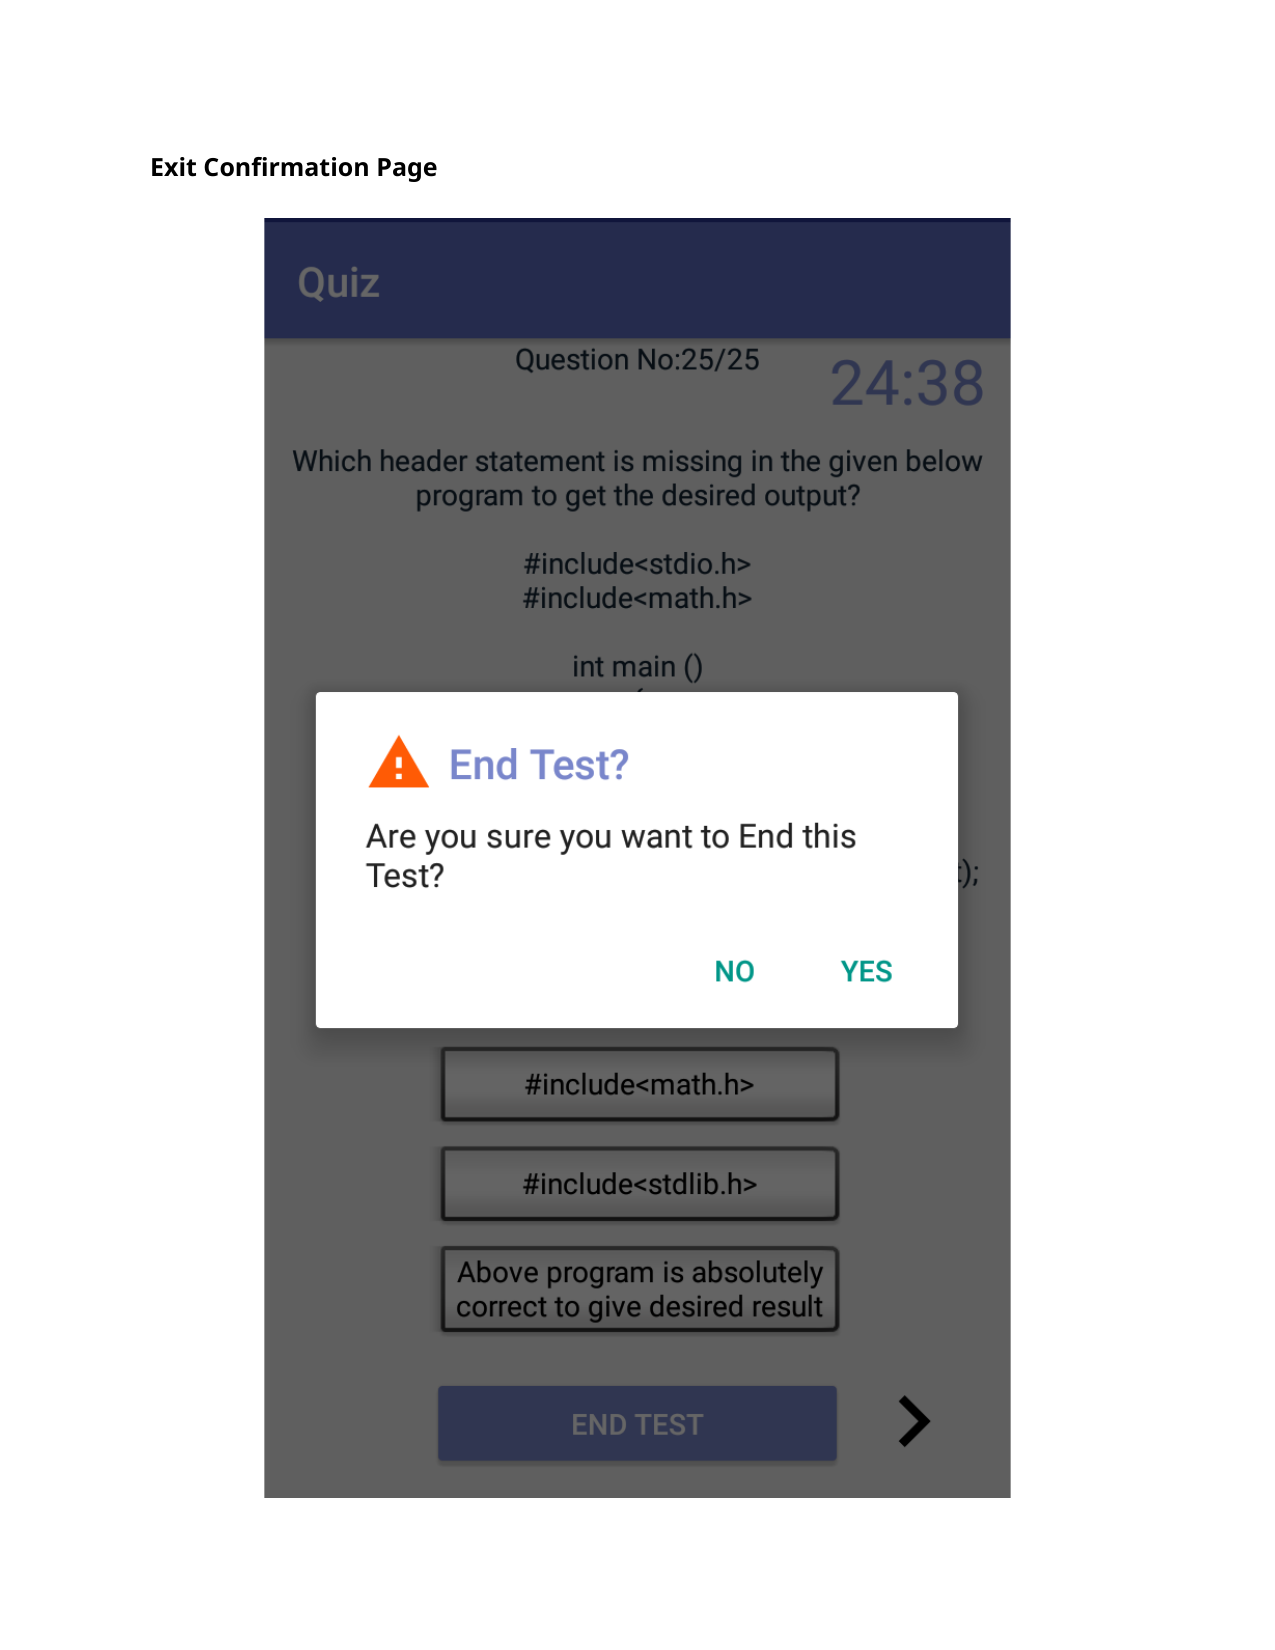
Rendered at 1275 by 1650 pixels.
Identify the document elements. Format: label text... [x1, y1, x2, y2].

text Exit Confirmation Page [150, 150, 1125, 184]
picture [264, 218, 1011, 1498]
